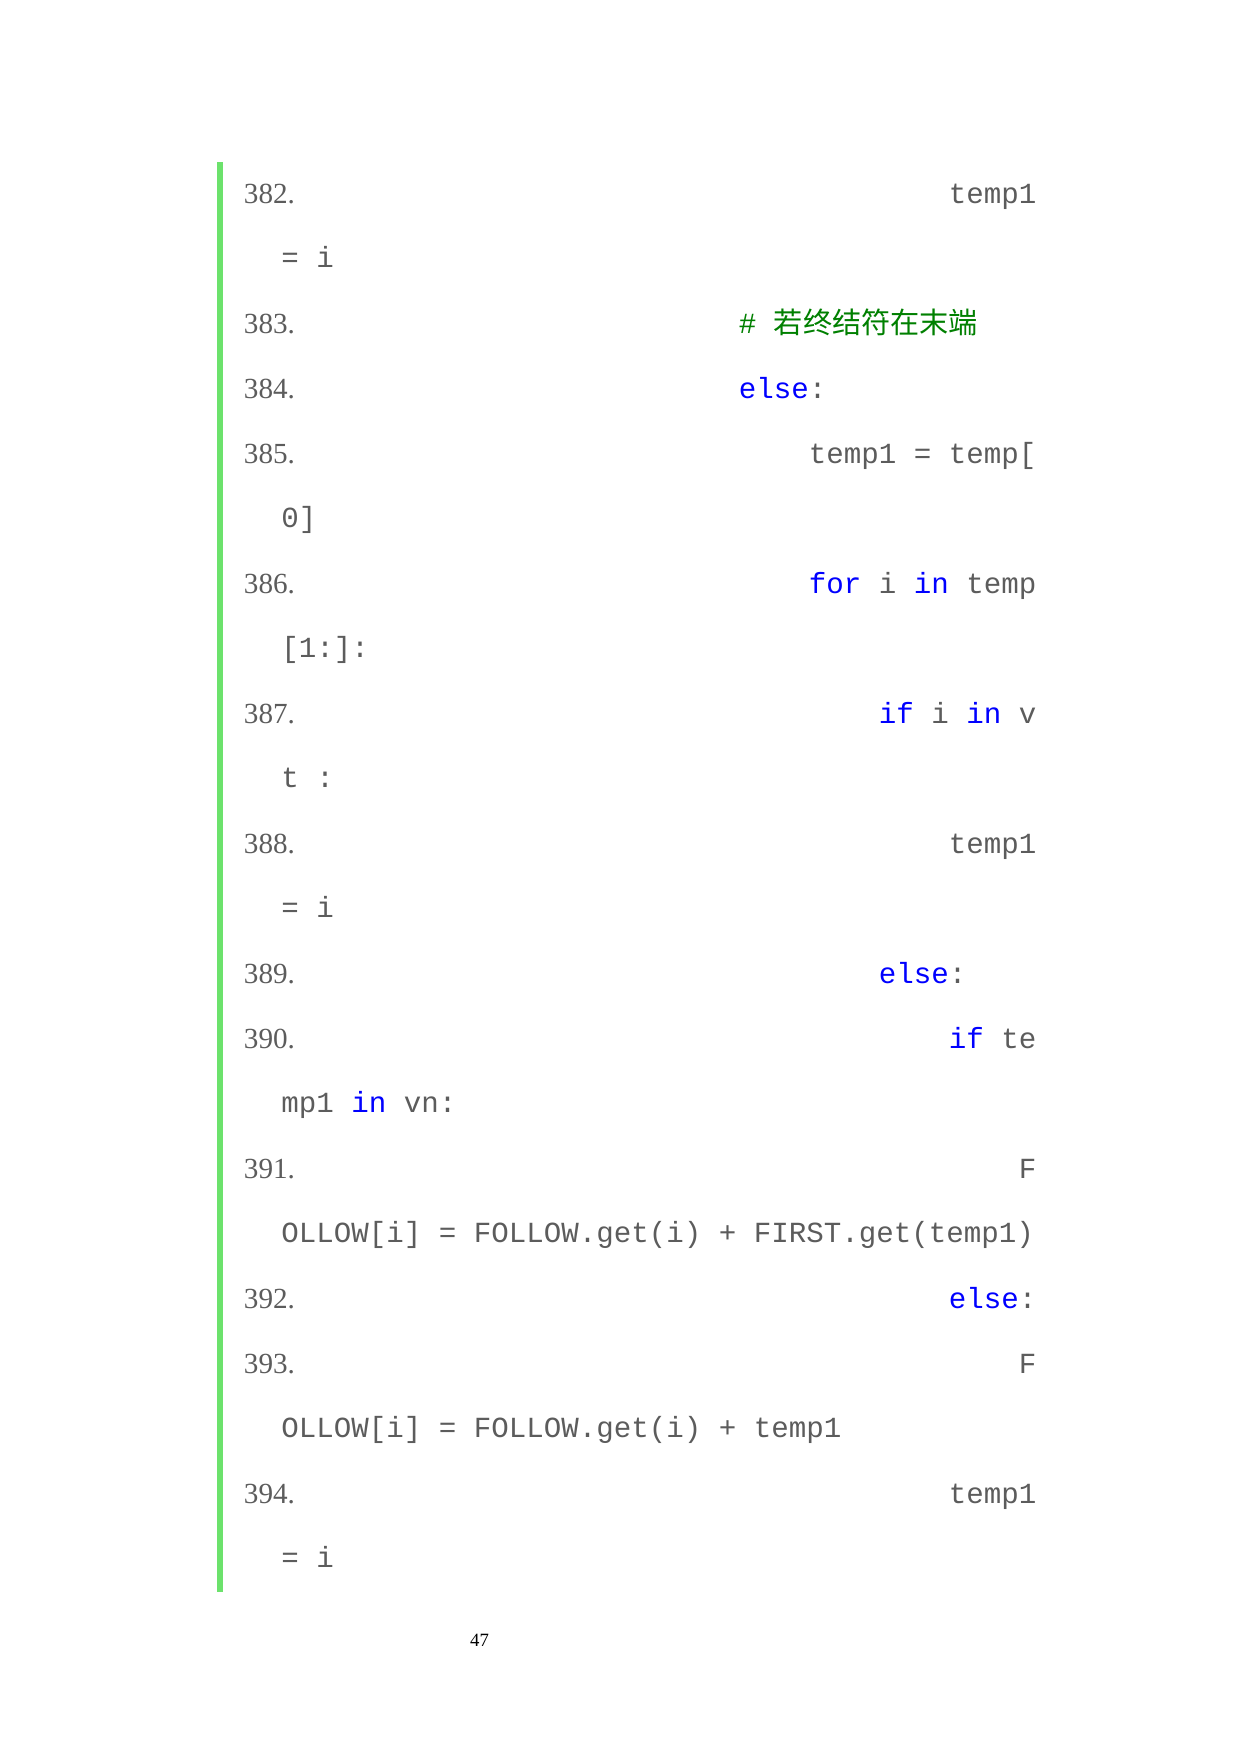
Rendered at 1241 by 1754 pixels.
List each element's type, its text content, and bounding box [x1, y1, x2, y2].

list if temp1 in vn: [223, 1007, 1053, 1137]
list else: [223, 1267, 1053, 1332]
list # 若终结符在末端 [223, 292, 1053, 357]
list else: [223, 942, 1053, 1007]
list if i in vt : [223, 682, 1053, 812]
list temp1 = i [223, 162, 1053, 292]
list FOLLOW[i] = FOLLOW.get(i) + FIRST.get(temp1) [223, 1137, 1053, 1267]
list FOLLOW[i] = FOLLOW.get(i) + temp1 [223, 1332, 1053, 1462]
list temp1 = temp[0] [223, 422, 1053, 552]
list for i in temp[1:]: [223, 552, 1053, 682]
list temp1 = i [223, 1462, 1053, 1592]
list else: [223, 357, 1053, 422]
list temp1 = i [223, 812, 1053, 942]
